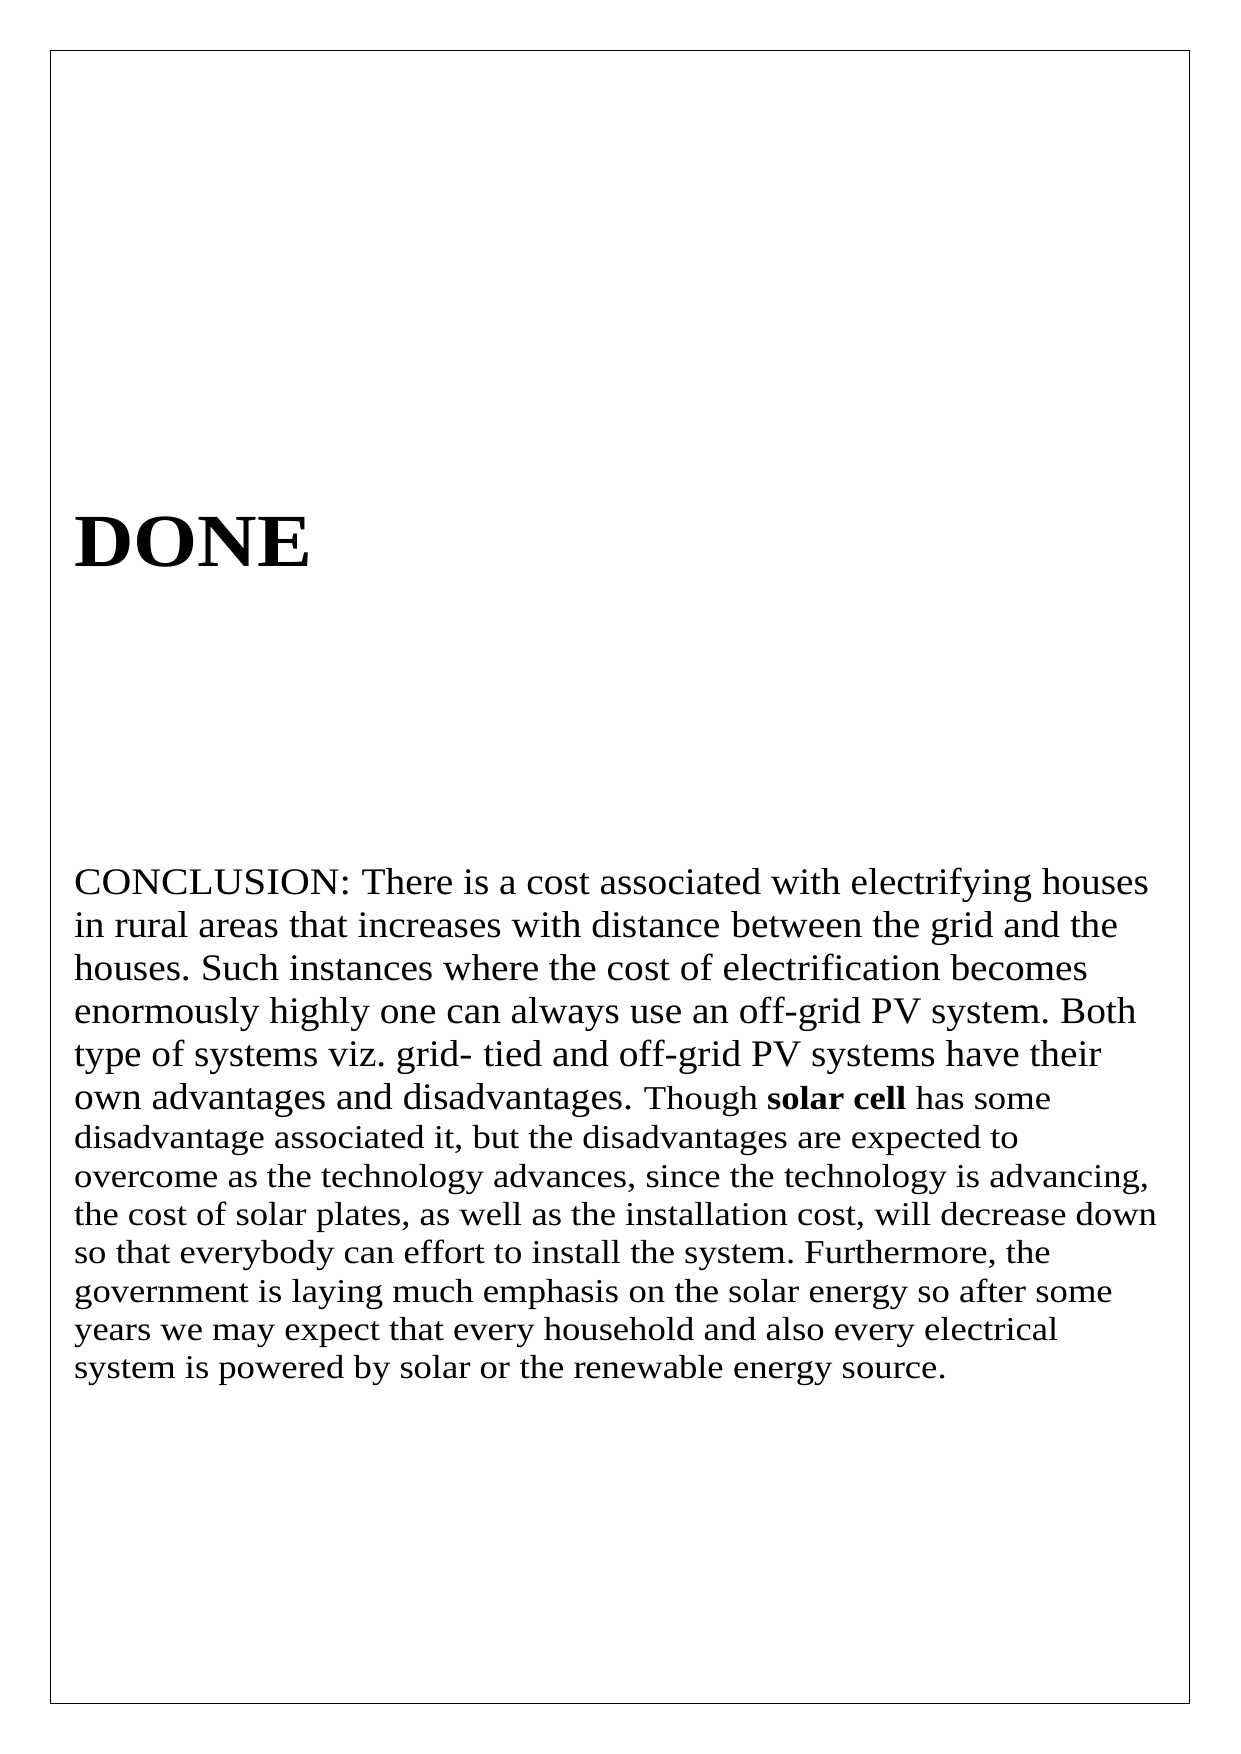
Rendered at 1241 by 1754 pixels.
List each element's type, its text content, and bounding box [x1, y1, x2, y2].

text CONCLUSION: There is a cost associated with electrifying houses in rural areas that increases with distance between the grid and the houses. Such instances where the cost of electrification becomes enormously highly one can always use an off-grid PV system. Both type of systems viz. grid- tied and off-grid PV systems have their own advantages and disadvantages. Though solar cell has some disadvantage associated it, but the disadvantages are expected to overcome as the technology advances, since the technology is advancing, the cost of solar plates, as well as the installation cost, will decrease down so that everybody can effort to install the system. Furthermore, the government is laying much emphasis on the solar energy so after some years we may expect that every household and also every electrical system is powered by solar or the renewable energy source. [74, 859, 1165, 1386]
text DONE [74, 496, 1165, 583]
